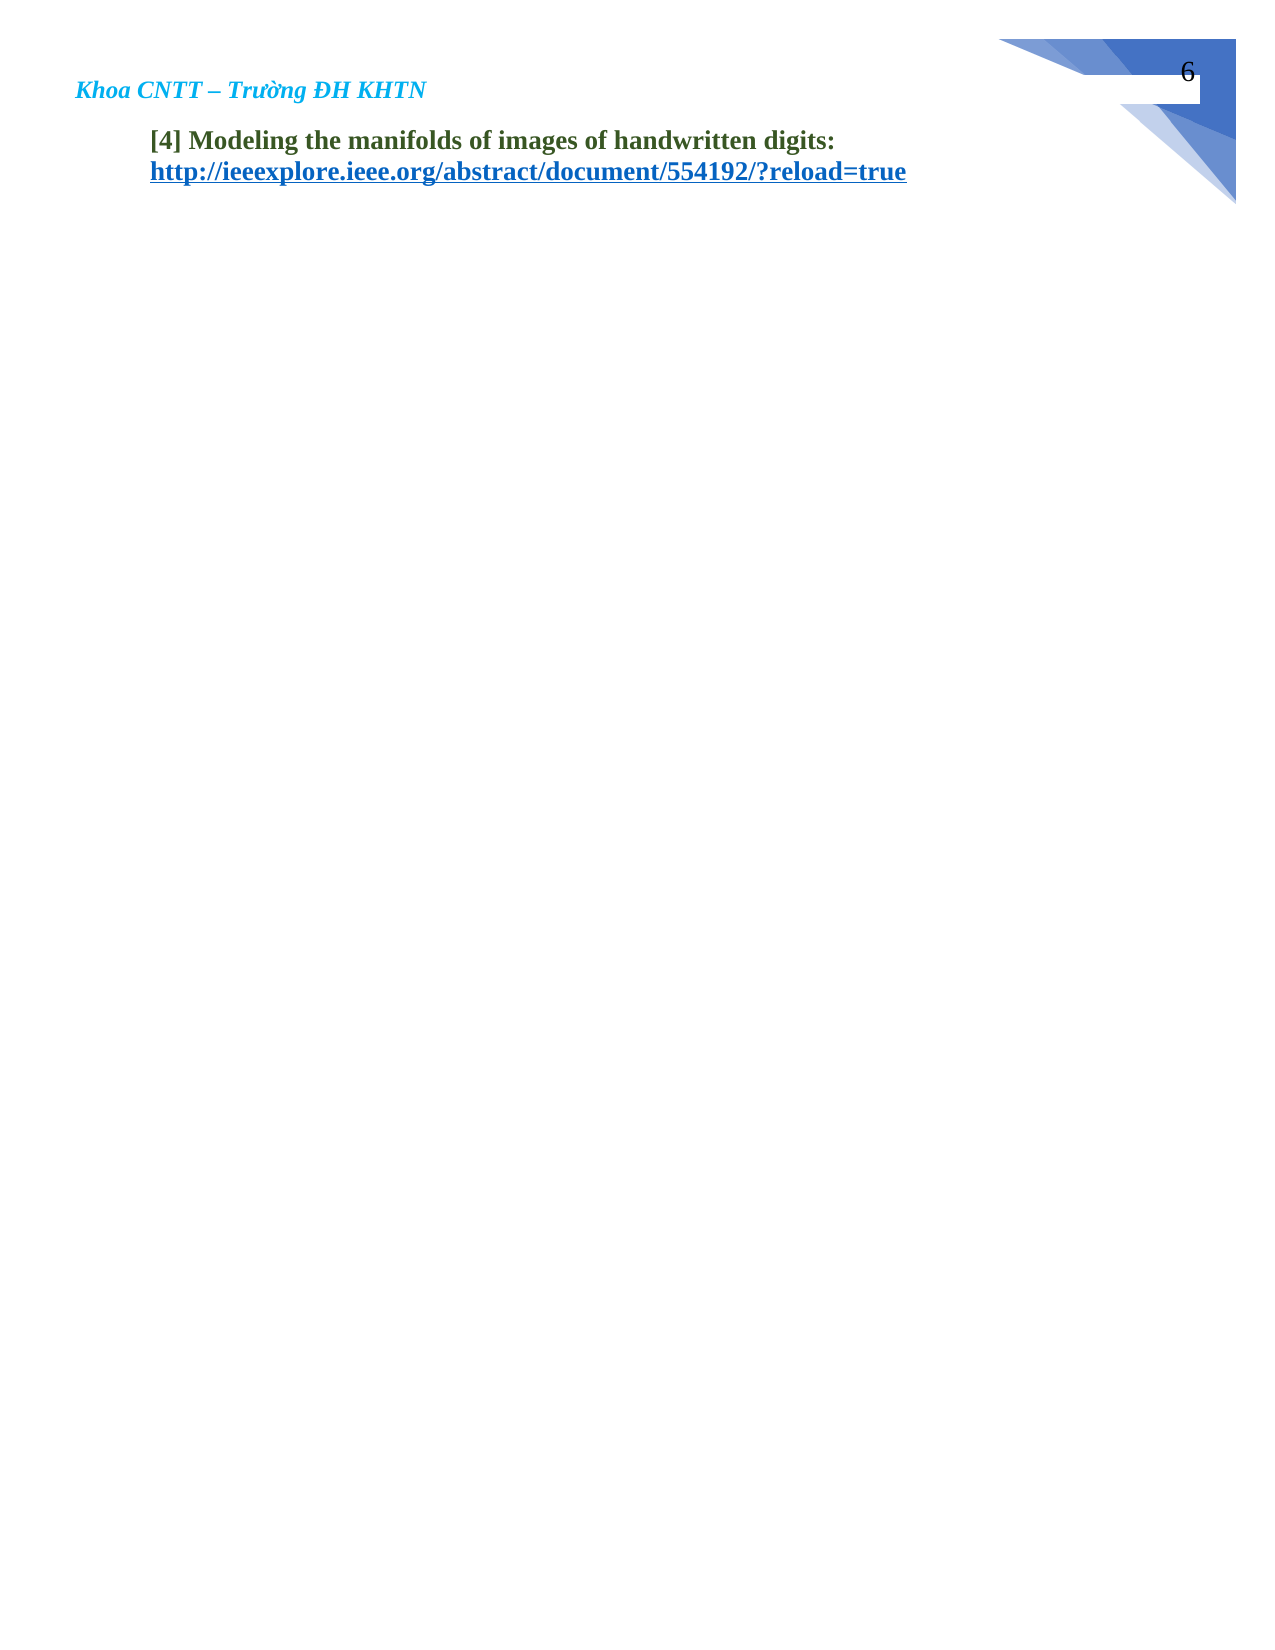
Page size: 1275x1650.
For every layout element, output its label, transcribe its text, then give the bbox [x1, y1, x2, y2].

picture [997, 39, 1236, 205]
title [4] Modeling the manifolds of images of handwritten digits: http://ieeexplore.ieee.org/abstract/document/554192/?reload=true [150, 124, 1200, 186]
